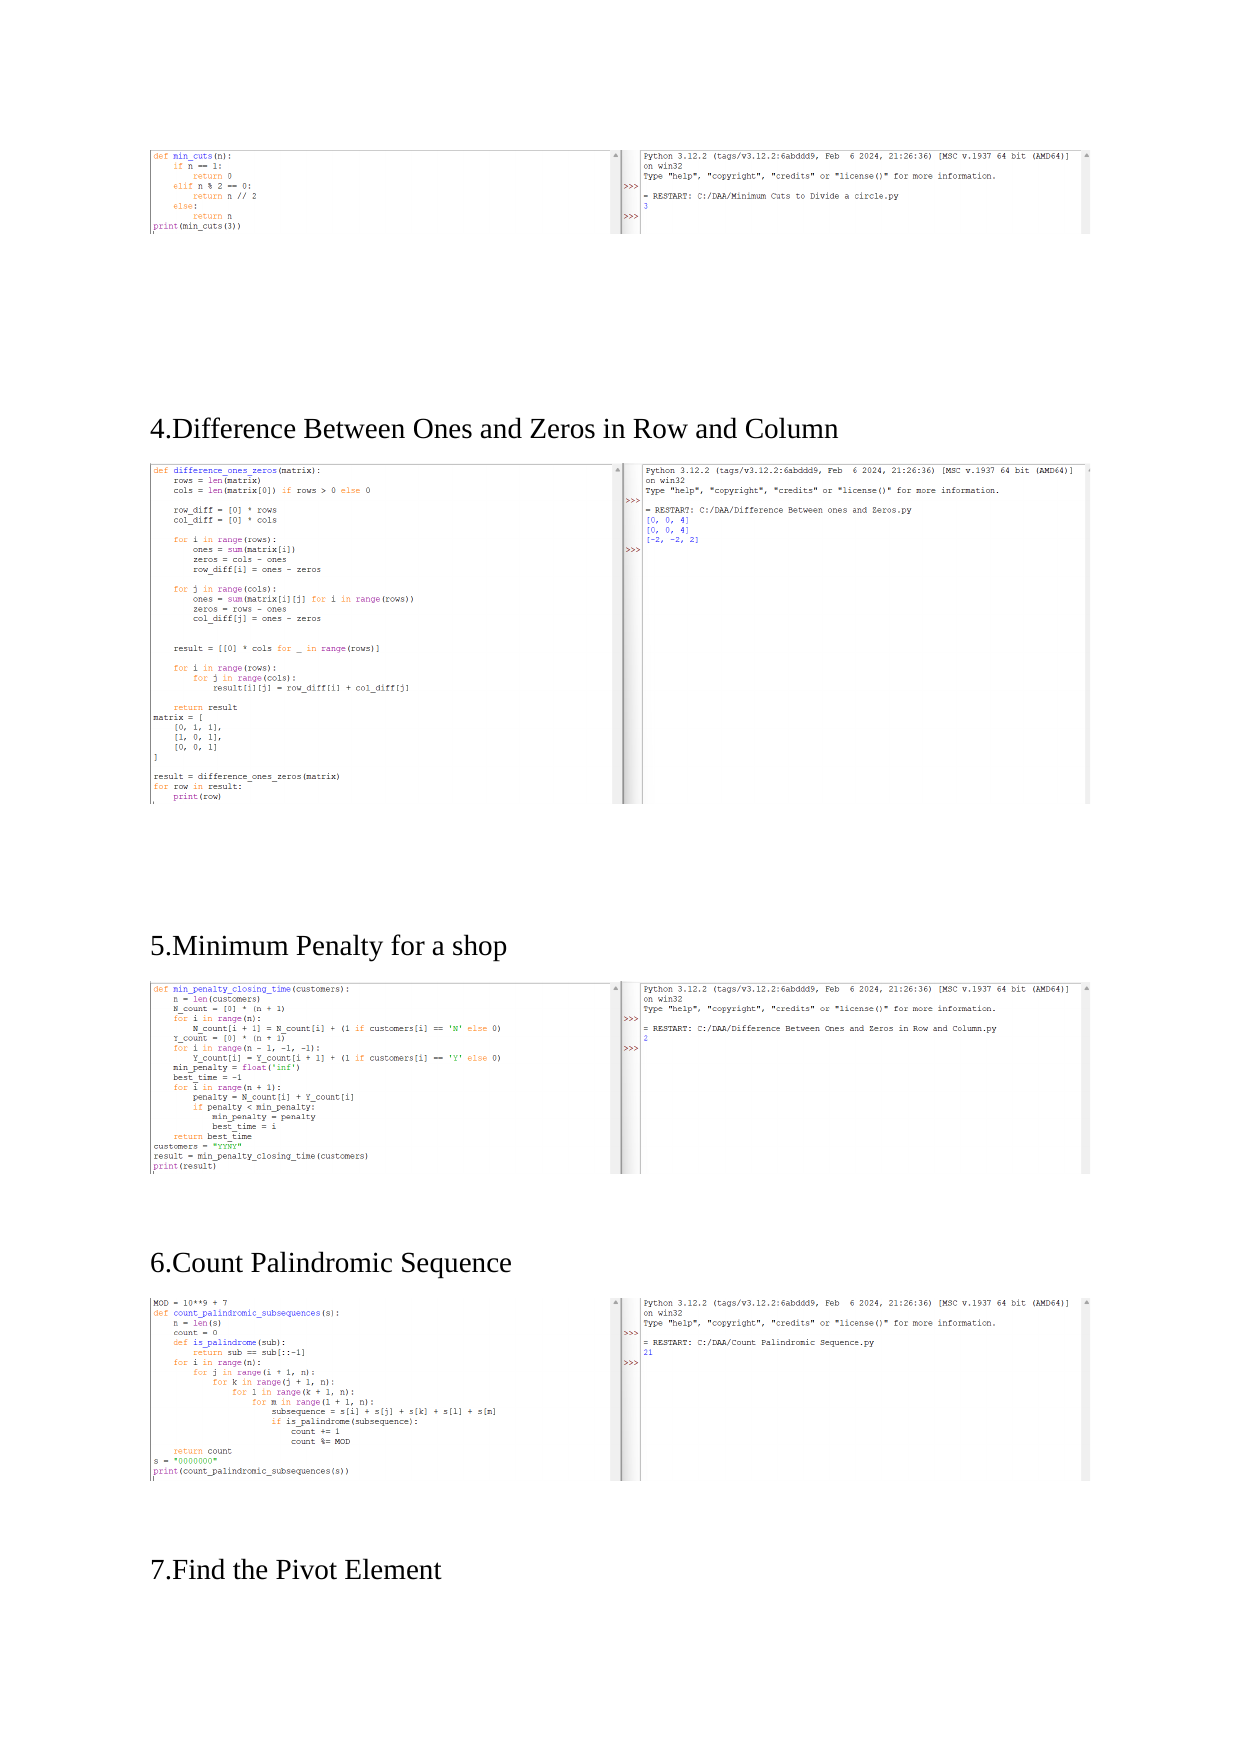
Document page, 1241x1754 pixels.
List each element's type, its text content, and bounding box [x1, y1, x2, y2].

picture [150, 981, 1091, 1174]
text 4.Difference Between Ones and Zeros in Row and Column [150, 411, 1090, 445]
picture [150, 150, 1091, 234]
picture [150, 1298, 1091, 1481]
text 7.Find the Pivot Element [150, 1552, 1090, 1586]
text 6.Count Palindromic Sequence [150, 1246, 1090, 1279]
text 5.Minimum Penalty for a shop [150, 928, 1090, 962]
picture [150, 463, 1091, 804]
